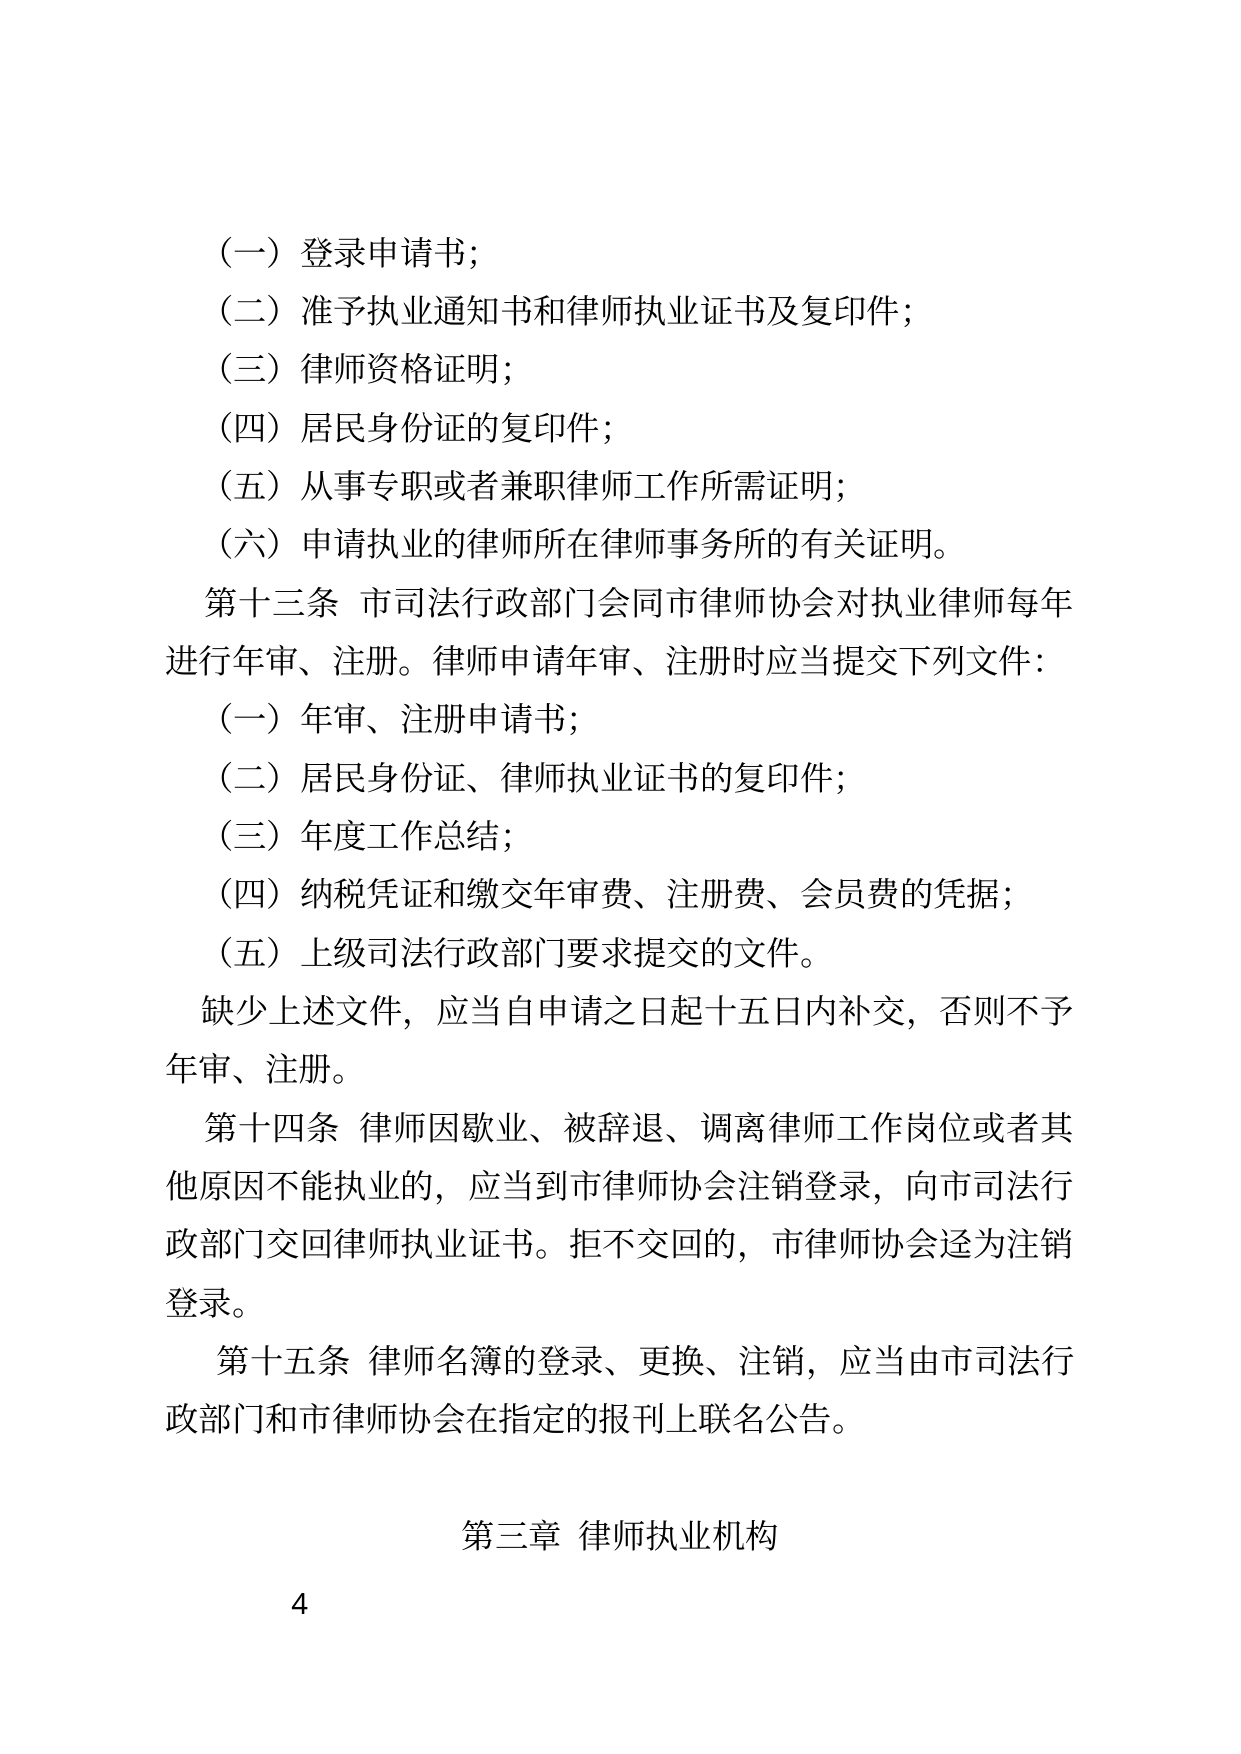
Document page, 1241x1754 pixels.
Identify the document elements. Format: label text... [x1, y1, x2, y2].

text （五）上级司法行政部门要求提交的文件。 [165, 918, 1075, 977]
text （三）年度工作总结； [165, 802, 1075, 860]
text （五）从事专职或者兼职律师工作所需证明； [165, 452, 1075, 510]
text 第十三条 市司法行政部门会同市律师协会对执业律师每年进行年审、注册。律师申请年审、注册时应当提交下列文件： [165, 568, 1075, 685]
text 第十四条 律师因歇业、被辞退、调离律师工作岗位或者其他原因不能执业的，应当到市律师协会注销登录，向市司法行政部门交回律师执业证书。拒不交回的，市律师协会迳为注销登录。 [165, 1093, 1075, 1327]
text （一）年审、注册申请书； [165, 685, 1075, 743]
text 第十五条 律师名簿的登录、更换、注销，应当由市司法行政部门和市律师协会在指定的报刊上联名公告。 [165, 1327, 1075, 1443]
text （六）申请执业的律师所在律师事务所的有关证明。 [165, 510, 1075, 568]
text 缺少上述文件，应当自申请之日起十五日内补交，否则不予年审、注册。 [165, 977, 1075, 1093]
text （四）纳税凭证和缴交年审费、注册费、会员费的凭据； [165, 860, 1075, 918]
text （一）登录申请书； [165, 218, 1075, 277]
text 第三章 律师执业机构 [165, 1502, 1075, 1560]
text （三）律师资格证明； [165, 335, 1075, 393]
text （二）居民身份证、律师执业证书的复印件； [165, 743, 1075, 802]
text （四）居民身份证的复印件； [165, 393, 1075, 452]
text （二）准予执业通知书和律师执业证书及复印件； [165, 277, 1075, 335]
